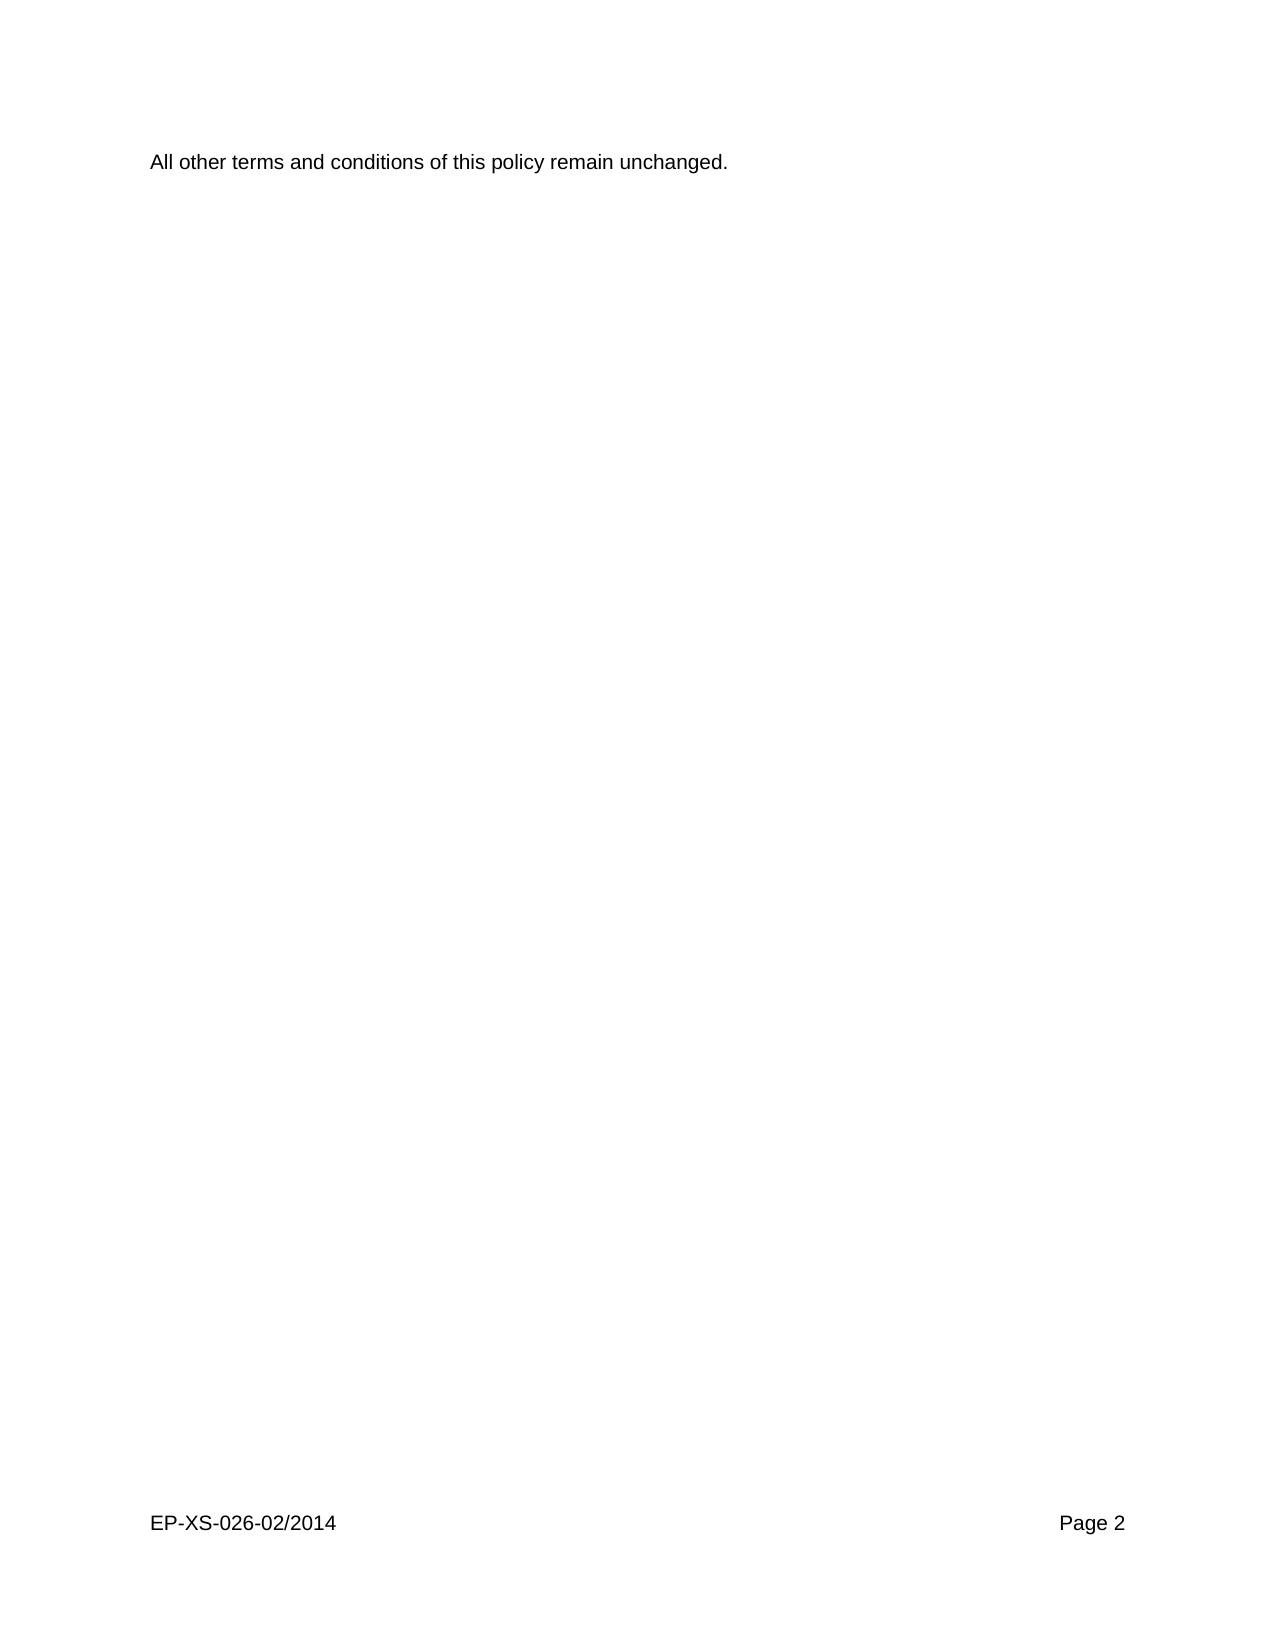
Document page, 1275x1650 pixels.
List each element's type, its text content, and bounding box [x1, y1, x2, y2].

text All other terms and conditions of this policy remain unchanged. [150, 150, 1125, 175]
